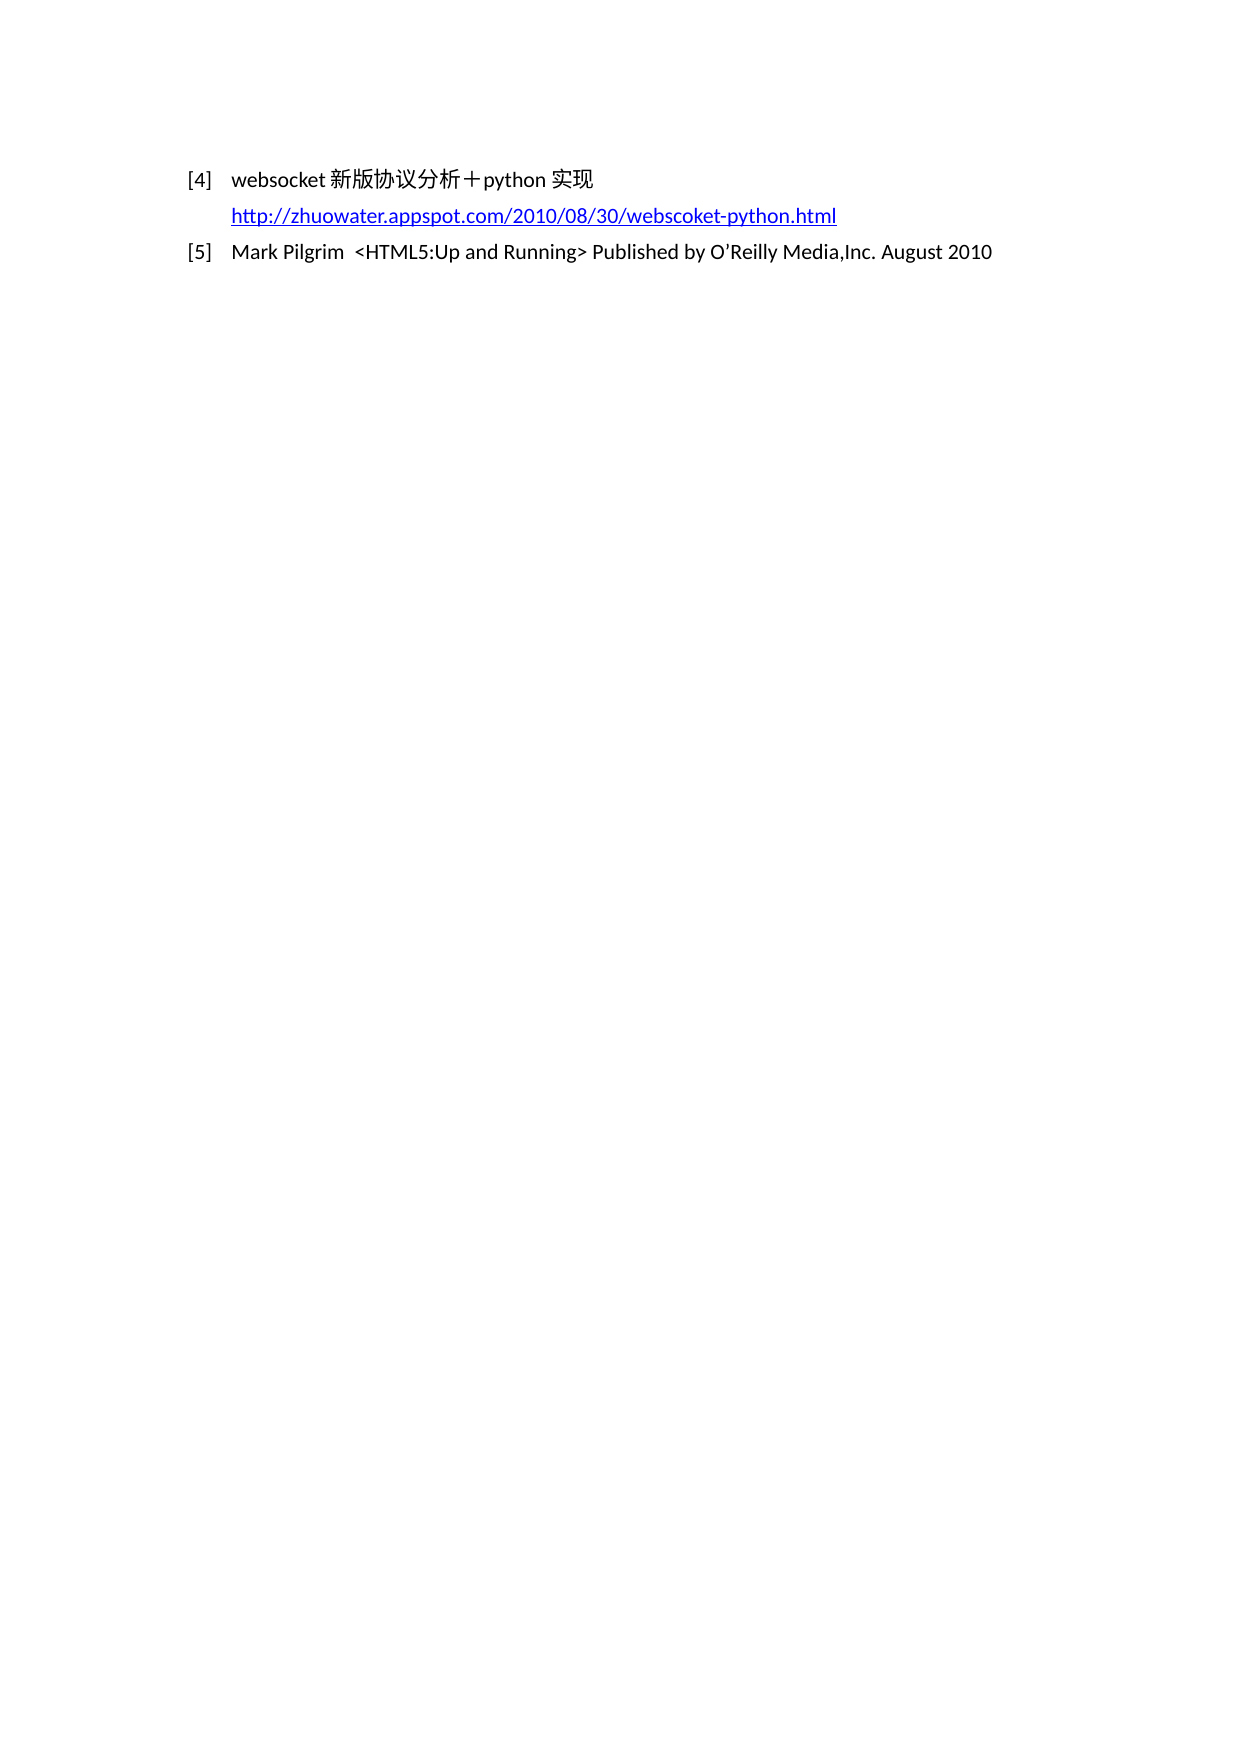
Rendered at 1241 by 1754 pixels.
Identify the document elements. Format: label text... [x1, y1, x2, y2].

text [5] Mark Pilgrim <HTML5:Up and Running> Published by O’Reilly Media,Inc. August 2010 [187, 236, 1053, 268]
text http://zhuowater.appspot.com/2010/08/30/webscoket-python.html [187, 199, 1053, 232]
text [4] websocket新版协议分析＋python实现 [187, 162, 1053, 194]
